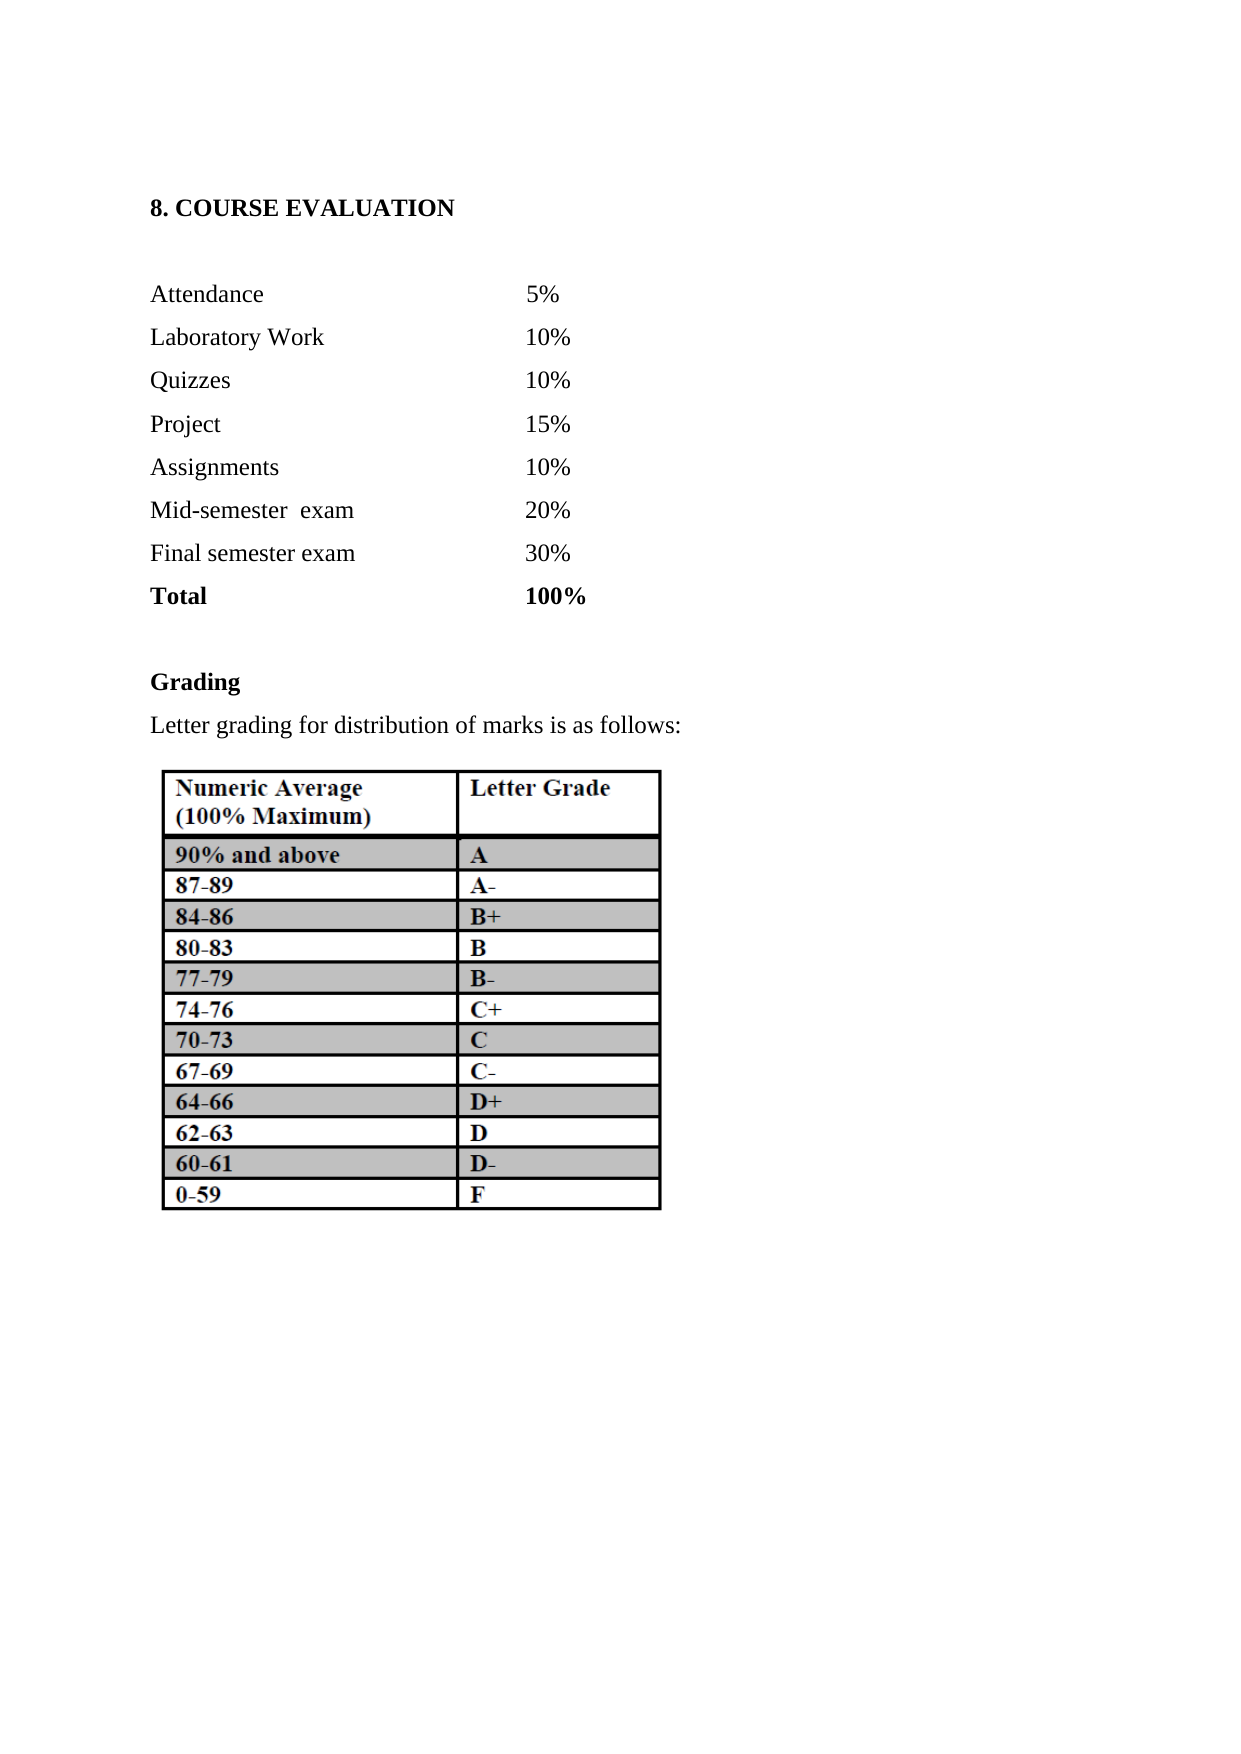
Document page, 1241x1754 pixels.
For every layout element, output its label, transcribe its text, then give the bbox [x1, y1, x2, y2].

text Grading [150, 667, 1090, 696]
text Assignments 10% [150, 452, 1090, 481]
text Quizzes 10% [150, 366, 1090, 394]
text Letter grading for distribution of marks is as follows: [150, 711, 1090, 739]
text Attendance 5% [150, 279, 1090, 308]
text 8. COURSE EVALUATION [150, 193, 1090, 222]
text Project 15% [150, 409, 1090, 437]
text Final semester exam 30% [150, 538, 1090, 567]
text Laboratory Work 10% [150, 322, 1090, 351]
picture [150, 753, 679, 1223]
text Total 100% [150, 581, 1090, 610]
text Mid-semester exam 20% [150, 495, 1090, 524]
